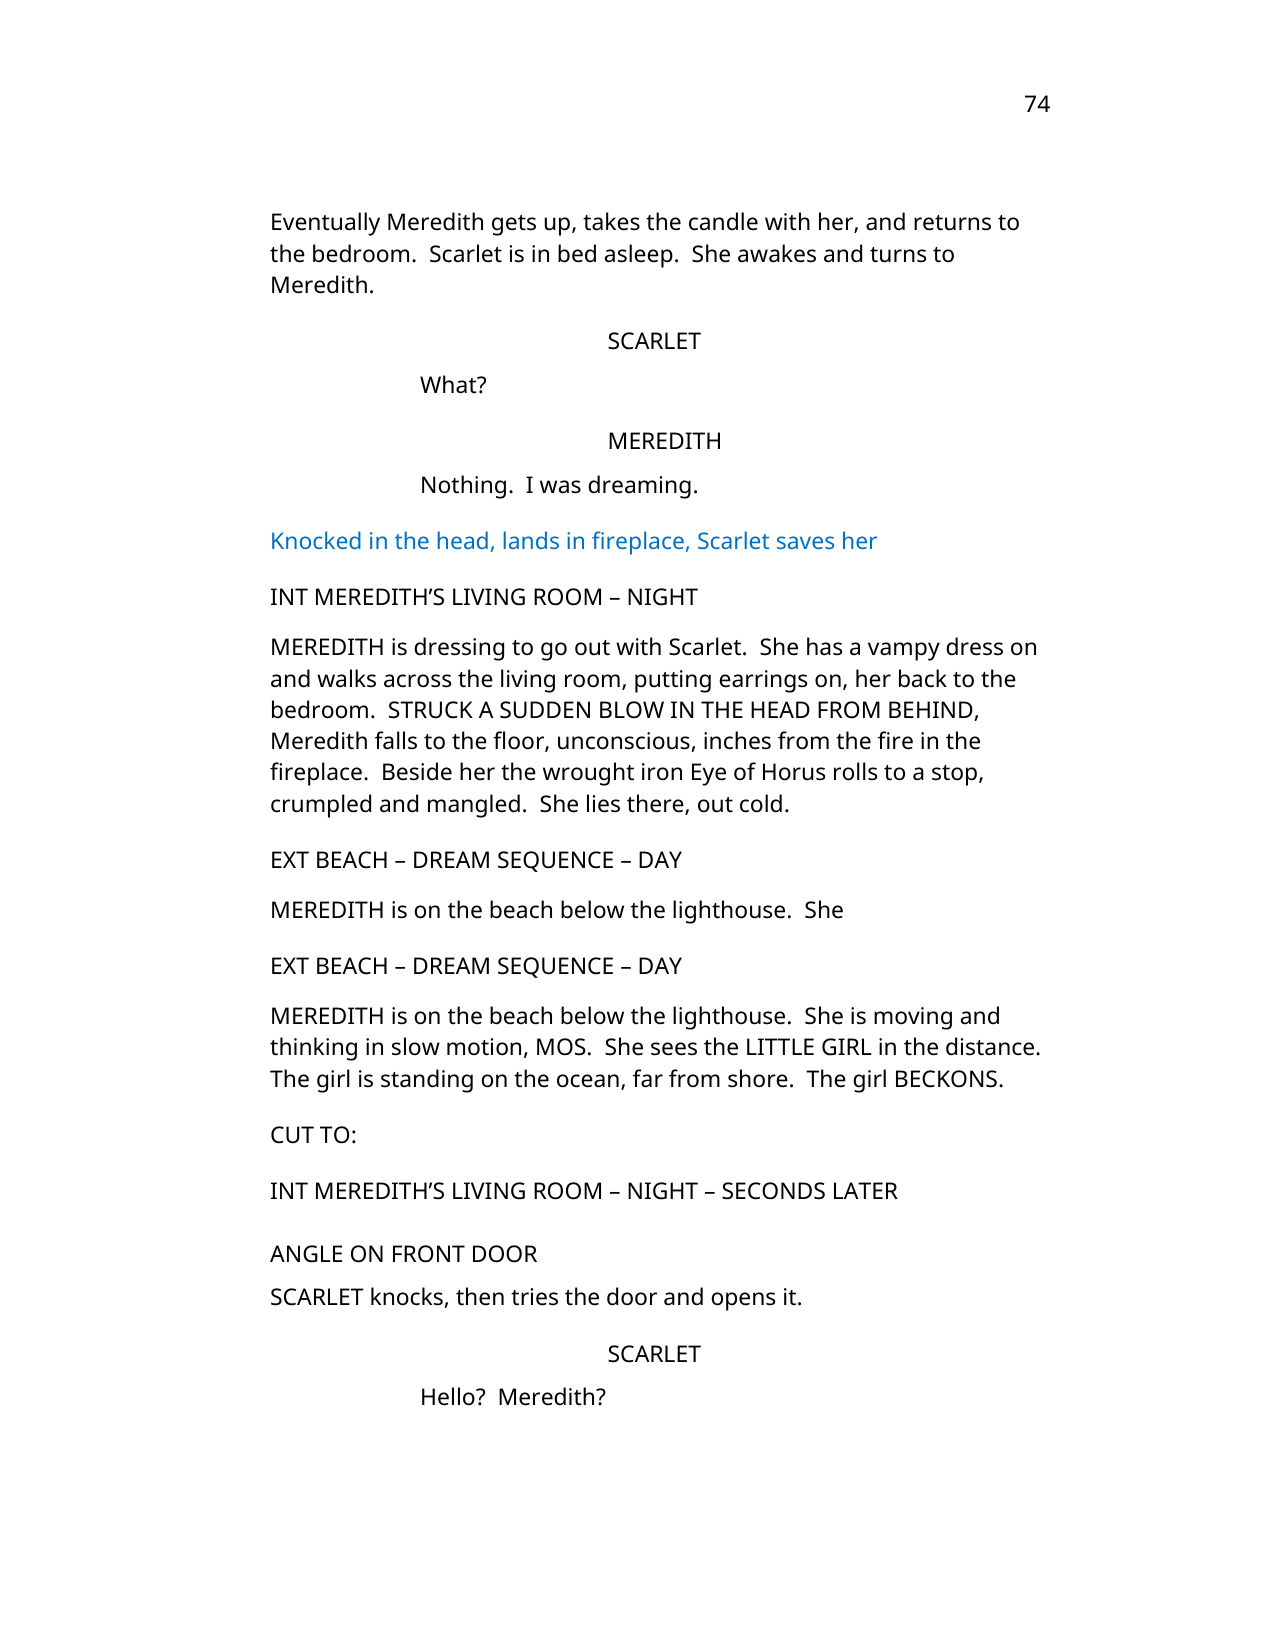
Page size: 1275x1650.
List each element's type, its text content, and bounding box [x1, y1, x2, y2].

text scarlet [607, 325, 1050, 356]
text What? [420, 369, 900, 400]
text MEREDITH is on the beach below the lighthouse. She [270, 894, 1050, 925]
subtitle ext beach – dream sequence – day [270, 950, 1050, 981]
text Hello? Meredith? [420, 1381, 900, 1412]
text meredith [607, 425, 1050, 456]
text MEREDITH is dressing to go out with Scarlet. She has a vampy dress on and walks across the living room, putting earrings on, her back to the bedroom. STRUCK A SUDDEN BLOW IN THE HEAD FROM BEHIND, Meredith falls to the floor, unconscious, inches from the fire in the fireplace. Beside her the wrought iron Eye of Horus rolls to a stop, crumpled and mangled. She lies there, out cold. [270, 631, 1050, 819]
text SCARLET knocks, then tries the door and opens it. [270, 1281, 1050, 1312]
subtitle int meredith’s living room – night [270, 581, 1050, 612]
text Eventually Meredith gets up, takes the candle with her, and returns to the bedroom. Scarlet is in bed asleep. She awakes and turns to Meredith. [270, 206, 1050, 300]
text ANGLE ON FRONT DOOR [270, 1237, 1050, 1269]
text CUT TO: [270, 1119, 1050, 1150]
subtitle int meredith’s living room – night – seconds later [270, 1175, 1050, 1206]
subtitle Knocked in the head, lands in fireplace, Scarlet saves her [270, 525, 1050, 556]
text scarlet [607, 1337, 1050, 1369]
text Nothing. I was dreaming. [420, 469, 900, 500]
text MEREDITH is on the beach below the lighthouse. She is moving and thinking in slow motion, MOS. She sees the LITTLE GIRL in the distance. The girl is standing on the ocean, far from shore. The girl BECKONS. [270, 1000, 1050, 1094]
subtitle ext beach – dream sequence – day [270, 844, 1050, 875]
